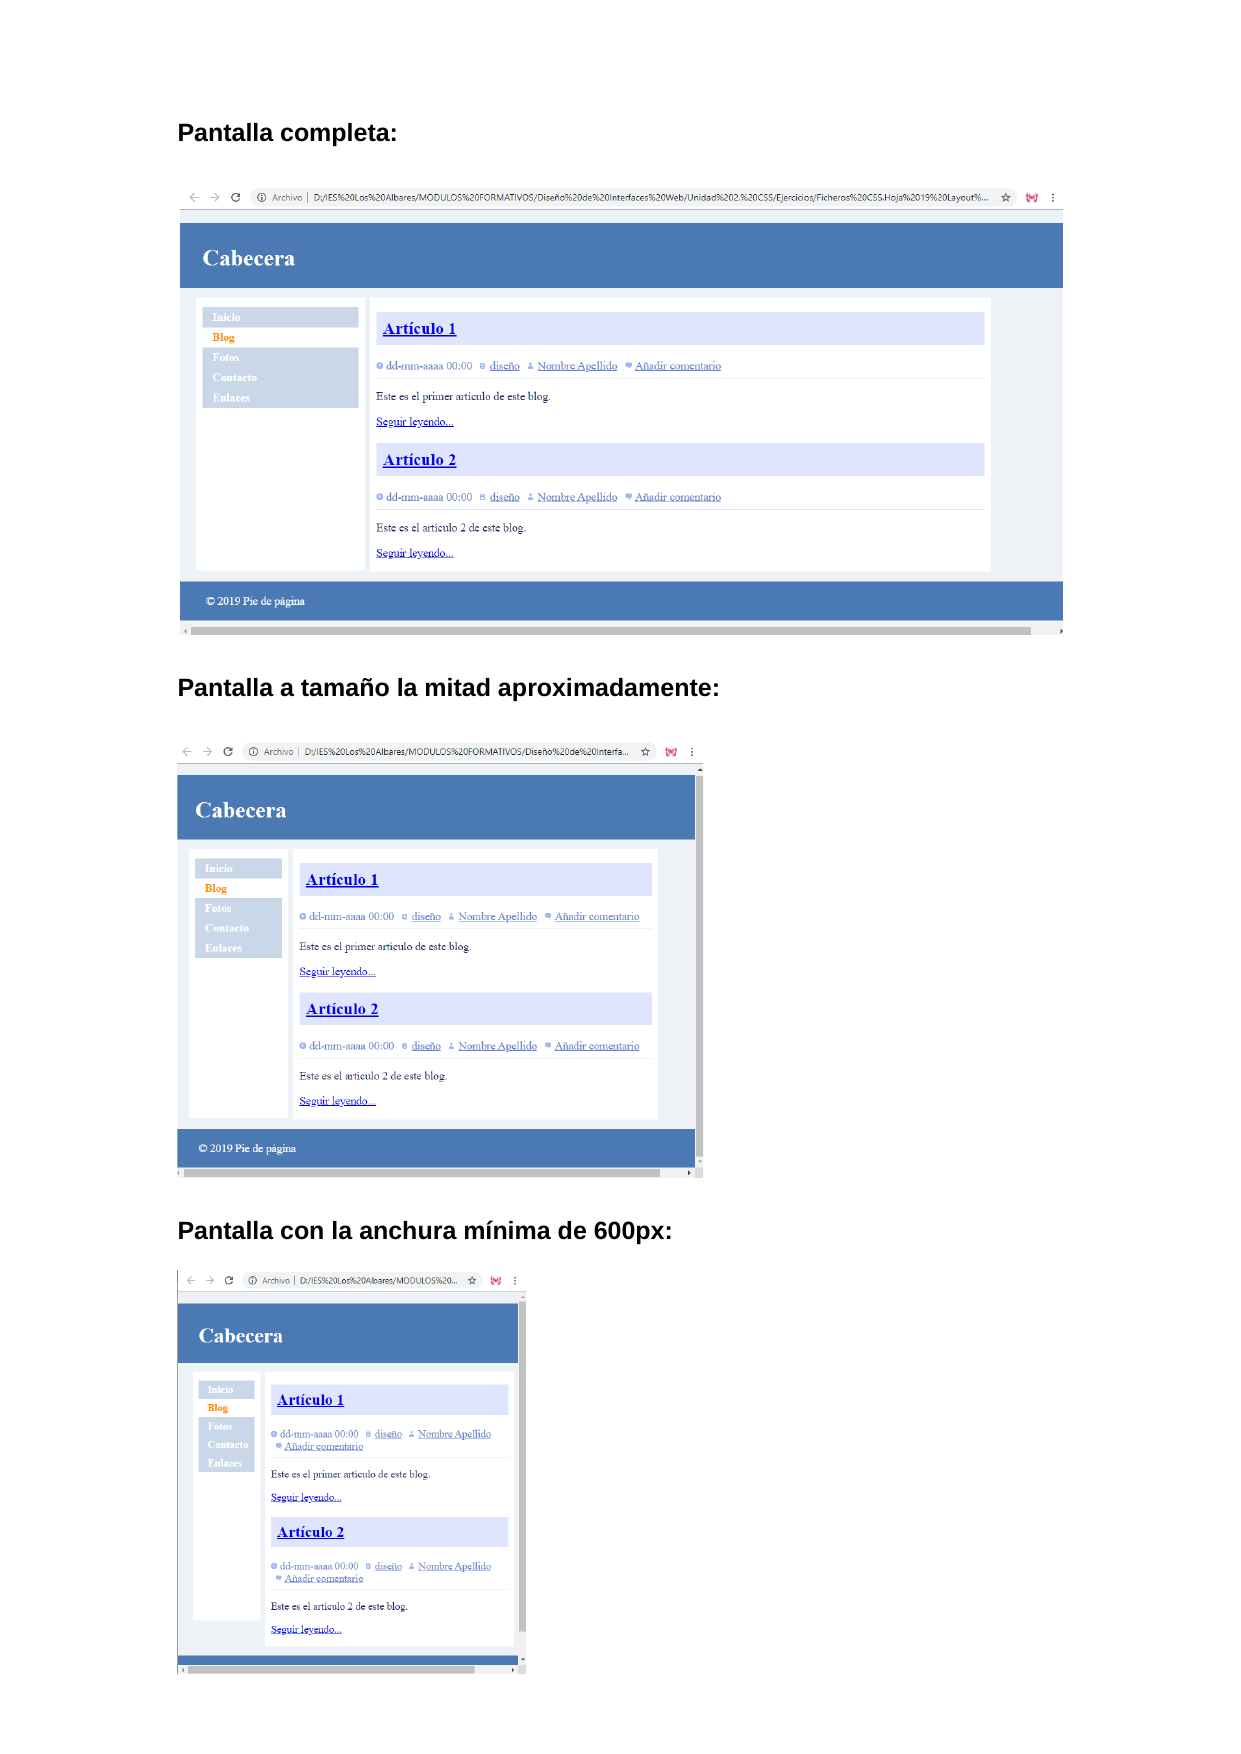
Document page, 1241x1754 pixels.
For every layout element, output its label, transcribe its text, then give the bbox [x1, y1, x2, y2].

text Pantalla a tamaño la mitad aproximadamente: [177, 673, 1063, 702]
text Pantalla completa: [177, 118, 1063, 147]
picture [177, 186, 1063, 635]
picture [177, 1270, 527, 1674]
text Pantalla con la anchura mínima de 600px: [177, 1216, 1063, 1245]
picture [177, 741, 704, 1178]
